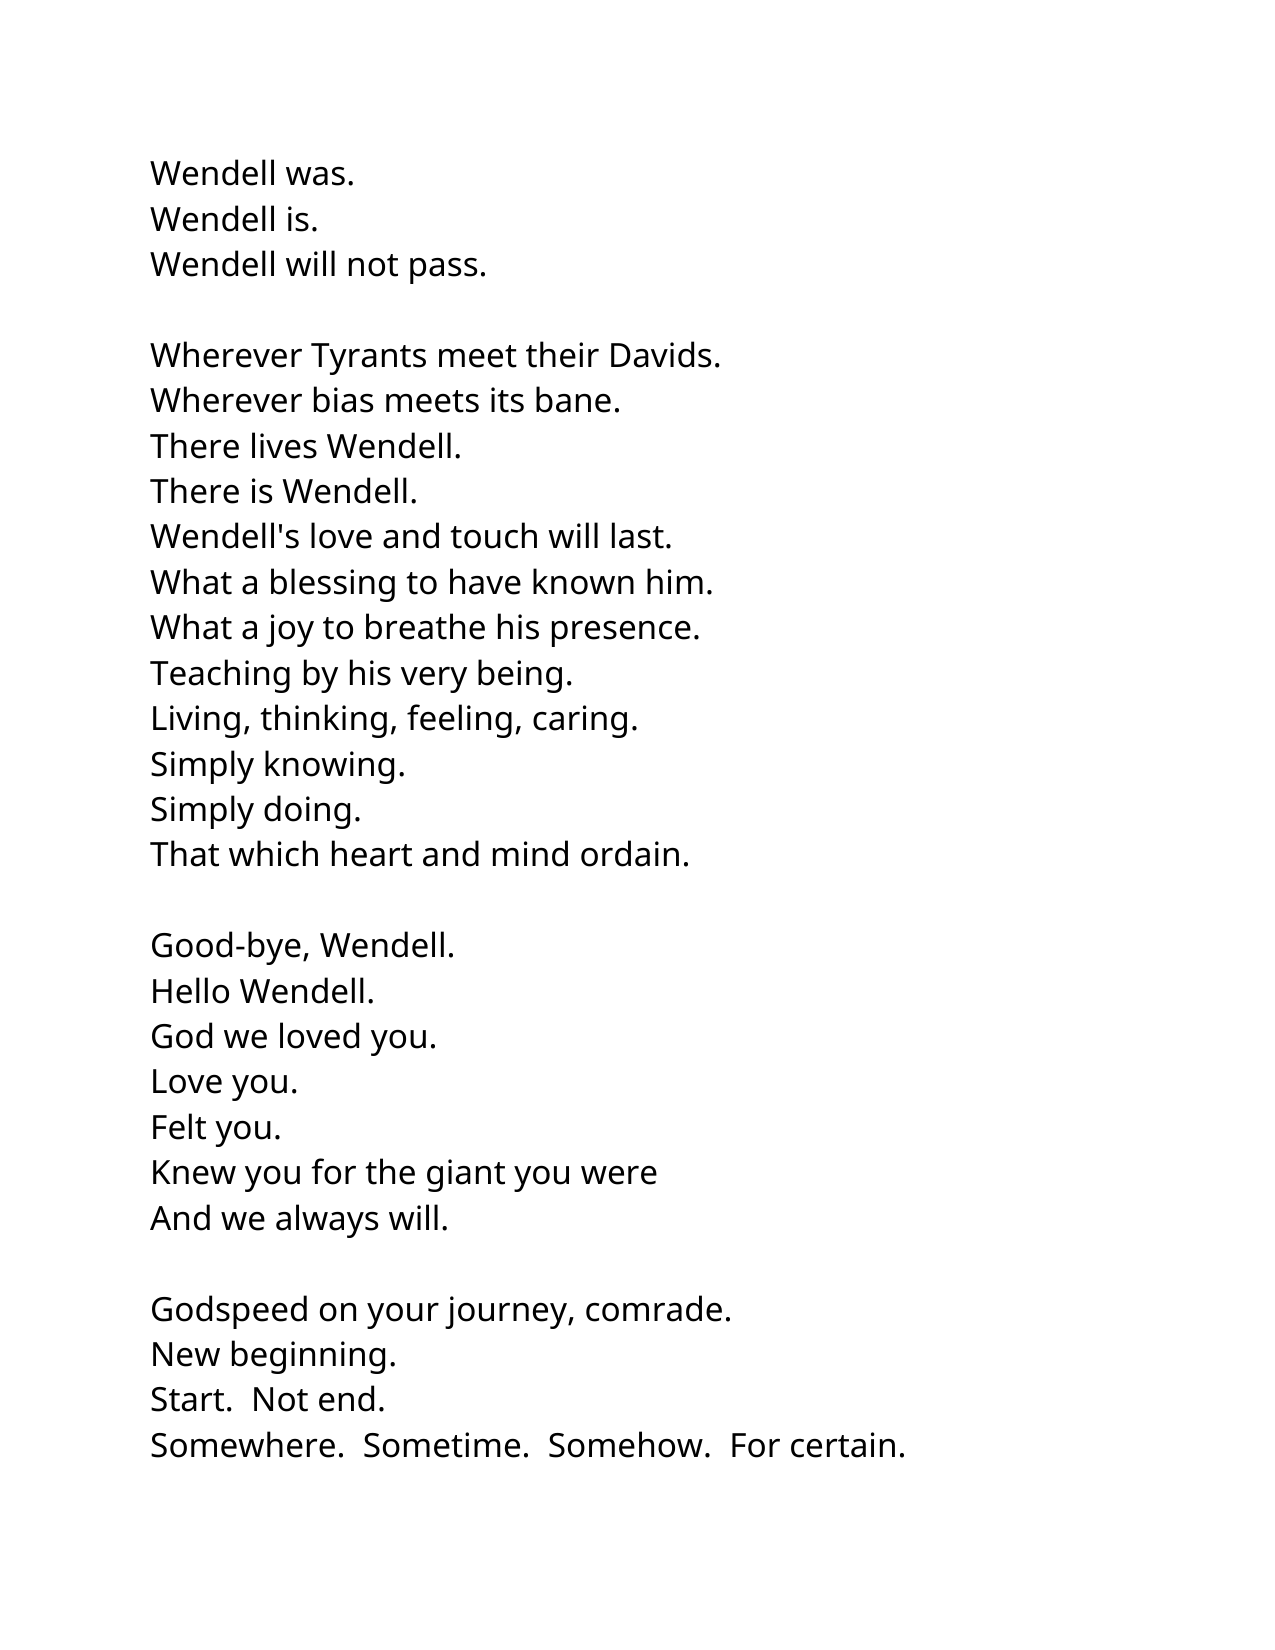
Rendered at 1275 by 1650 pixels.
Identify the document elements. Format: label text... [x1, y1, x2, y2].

text Wendell will not pass. [150, 241, 1125, 286]
text Wendell's love and touch will last. [150, 513, 1125, 559]
text That which heart and mind ordain. [150, 831, 1125, 877]
text Somewhere. Sometime. Somehow. For certain. [150, 1422, 1125, 1467]
text Felt you. [150, 1104, 1125, 1149]
text Simply knowing. [150, 740, 1125, 786]
text Start. Not end. [150, 1376, 1125, 1422]
text What a blessing to have known him. [150, 559, 1125, 604]
text New beginning. [150, 1331, 1125, 1376]
text Living, thinking, feeling, caring. [150, 695, 1125, 740]
text There lives Wendell. [150, 422, 1125, 468]
text Wendell was. [150, 150, 1125, 195]
text And we always will. [150, 1194, 1125, 1240]
text Wherever Tyrants meet their Davids. [150, 332, 1125, 377]
text What a joy to breathe his presence. [150, 604, 1125, 649]
text Love you. [150, 1058, 1125, 1104]
text Good-bye, Wendell. [150, 922, 1125, 967]
text There is Wendell. [150, 468, 1125, 513]
text Knew you for the giant you were [150, 1149, 1125, 1194]
text God we loved you. [150, 1013, 1125, 1058]
text Wherever bias meets its bane. [150, 377, 1125, 422]
text Simply doing. [150, 786, 1125, 831]
text Hello Wendell. [150, 967, 1125, 1013]
text Wendell is. [150, 195, 1125, 241]
text Godspeed on your journey, comrade. [150, 1285, 1125, 1331]
text Teaching by his very being. [150, 649, 1125, 695]
